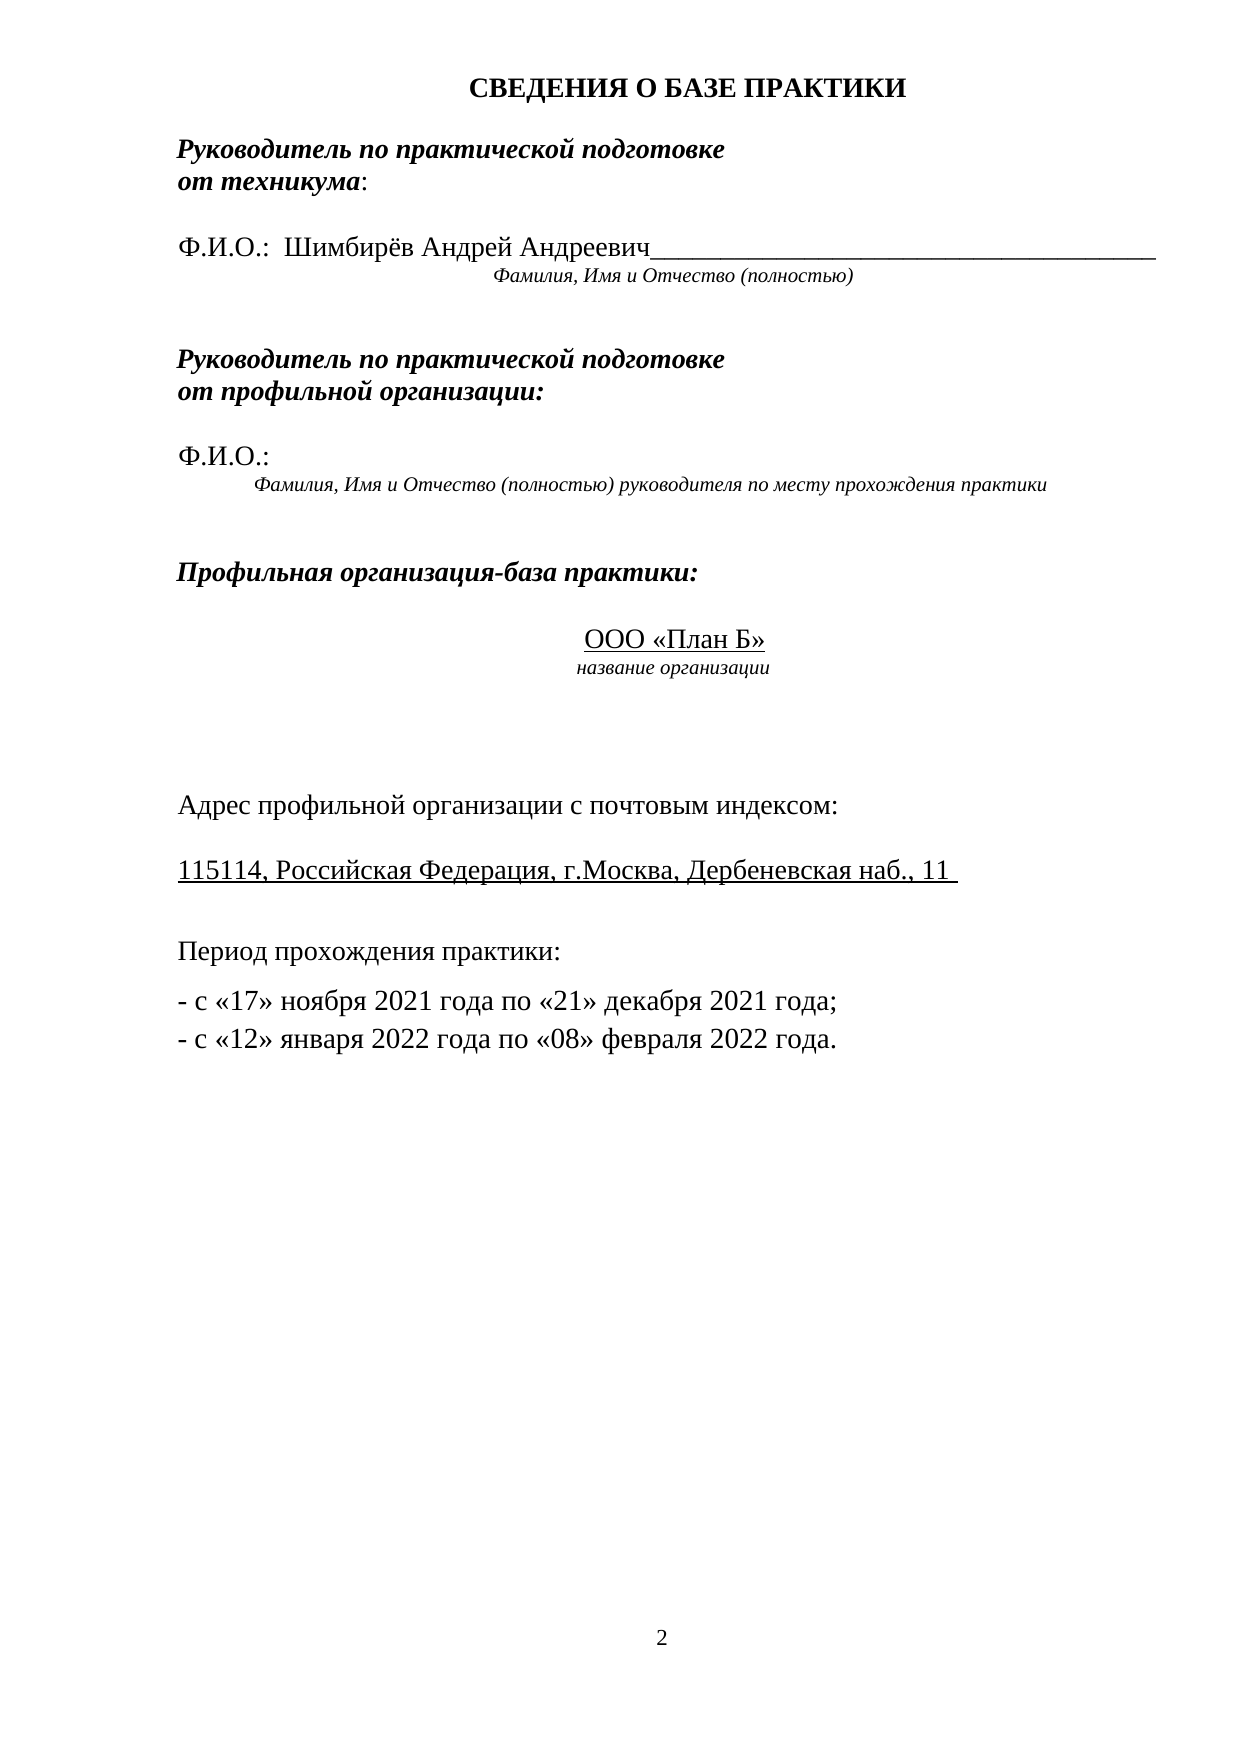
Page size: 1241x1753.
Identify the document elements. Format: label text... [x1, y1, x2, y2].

text Фамилия, Имя и Отчество (полностью) руководителя по месту прохождения практики [253, 472, 1069, 496]
text Руководитель по практической подготовке [176, 132, 1173, 164]
text от техникума: [178, 164, 1173, 197]
text Руководитель по практической подготовке [176, 342, 1173, 374]
text Ф.И.О.: [178, 439, 1173, 472]
text Период прохождения практики: [177, 934, 1173, 966]
text ООО «План Б» [176, 622, 1173, 655]
text название организации [150, 655, 770, 679]
text - c «17» ноября 2021 года по «21» декабря 2021 года; [150, 983, 1173, 1016]
text 115114, Российская Федерация, г.Москва, Дербеневская наб., 11 [177, 853, 1173, 886]
text Фамилия, Имя и Отчество (полностью) [150, 263, 853, 287]
text Профильная организация-база практики: [176, 555, 1173, 588]
text - c «12» января 2022 года по «08» февраля 2022 года. [150, 1021, 1173, 1055]
text Ф.И.О.: Шимбирёв Андрей Андреевич____________________________________ [178, 230, 1173, 263]
text СВЕДЕНИЯ О БАЗЕ ПРАКТИКИ [150, 71, 907, 104]
text от профильной организации: [178, 374, 1173, 407]
text Адрес профильной организации с почтовым индексом: [177, 788, 1173, 821]
